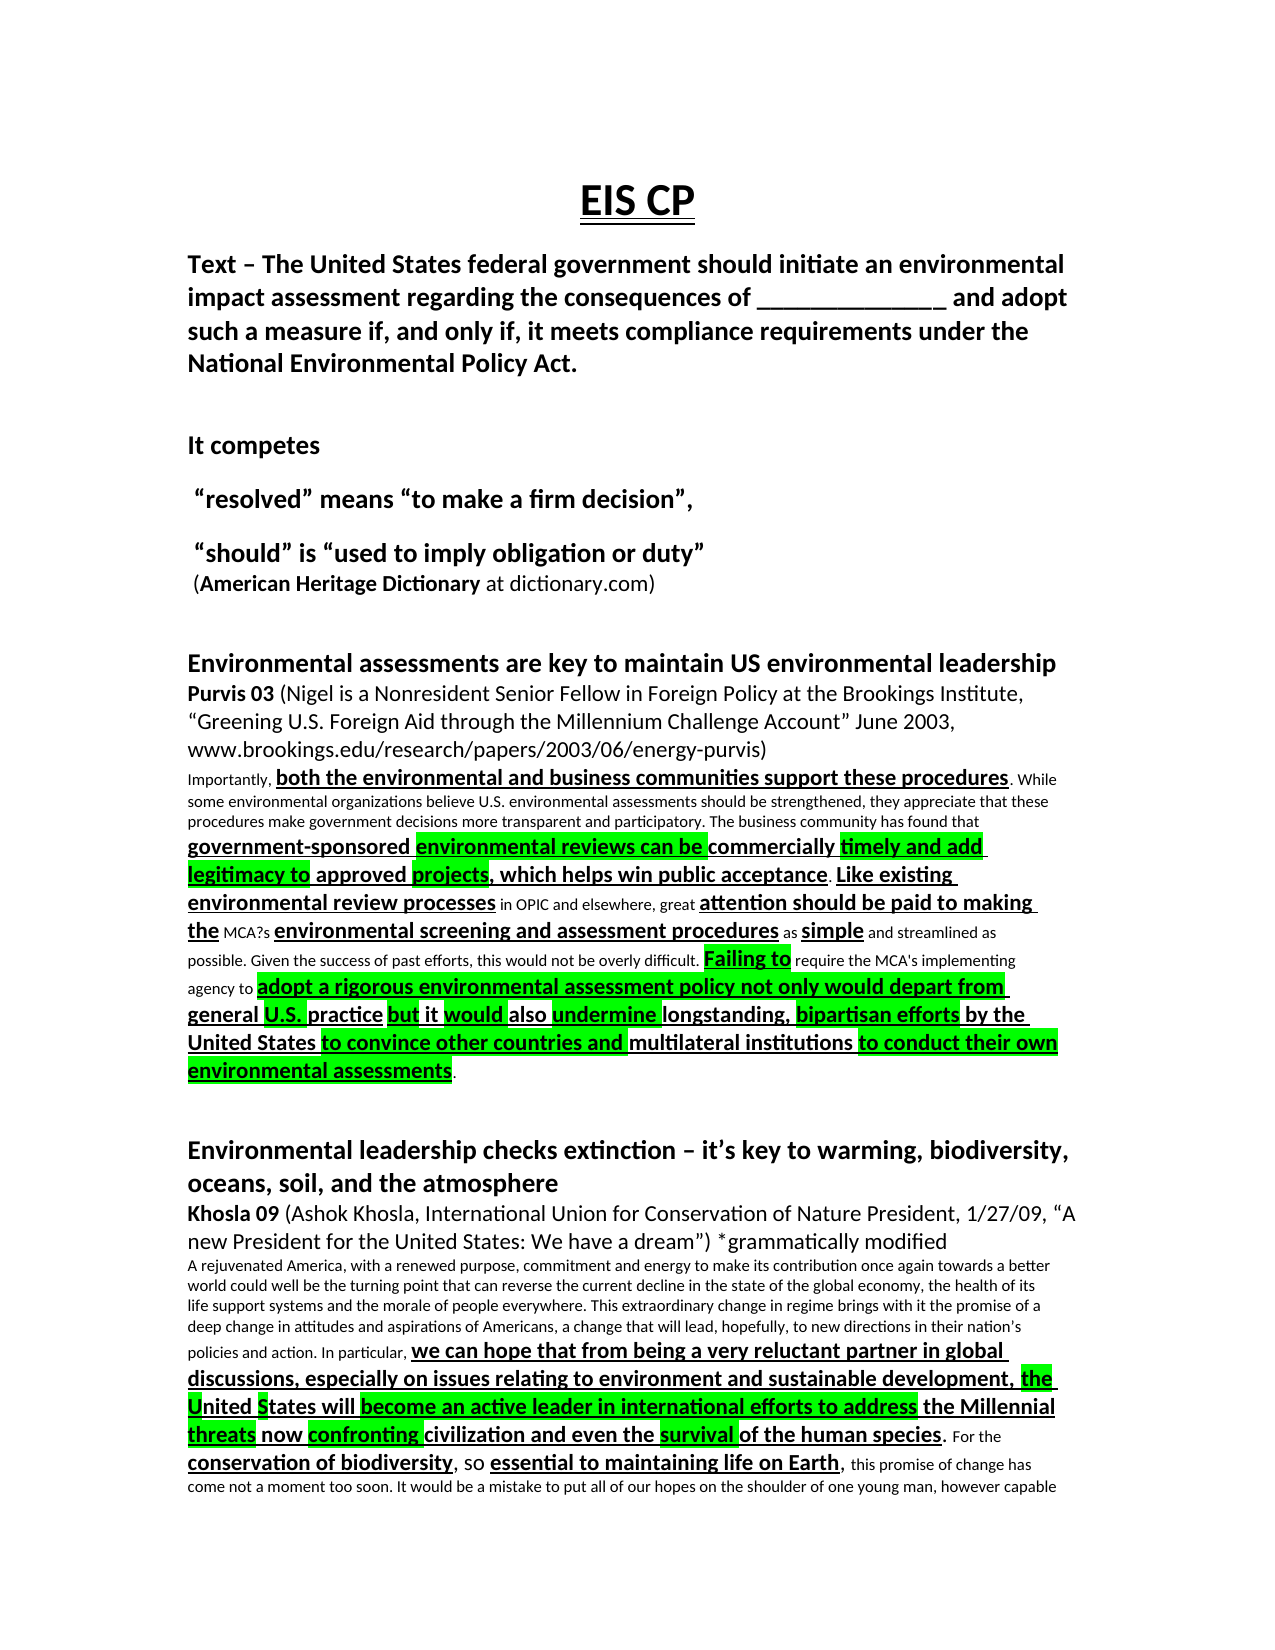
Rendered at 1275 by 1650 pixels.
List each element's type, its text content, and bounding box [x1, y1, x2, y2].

subtitle Environmental assessments are key to maintain US environmental leadership [187, 646, 1087, 679]
subtitle “should” is “used to imply obligation or duty” [187, 536, 1087, 569]
text Purvis 03 (Nigel is a Nonresident Senior Fellow in Foreign Policy at the Brookings Institute, “Greening U.S. Foreign Aid through the Millennium Challenge Account” June 2003, www.brookings.edu/research/papers/2003/06/energy-purvis) [187, 679, 1087, 763]
subtitle “resolved” means “to make a firm decision”, [187, 482, 1087, 515]
subtitle It competes [187, 428, 1087, 462]
text (American Heritage Dictionary at dictionary.com) [187, 569, 1087, 597]
subtitle EIS CP [187, 171, 1087, 227]
subtitle Text – The United States federal government should initiate an environmental impact assessment regarding the consequences of ______________ and adopt such a measure if, and only if, it meets compliance requirements under the National Environmental Policy Act. [187, 248, 1087, 380]
text Importantly, both the environmental and business communities support these procedures. While some environmental organizations believe U.S. environmental assessments should be strengthened, they appreciate that these procedures make government decisions more transparent and participatory. The business community has found that government-sponsored environmental reviews can be commercially timely and add legitimacy to approved projects, which helps win public acceptance. Like existing environmental review processes in OPIC and elsewhere, great attention should be paid to making the MCA?s environmental screening and assessment procedures as simple and streamlined as possible. Given the success of past efforts, this would not be overly difficult. Failing to require the MCA's implementing agency to adopt a rigorous environmental assessment policy not only would depart from general U.S. practice but it would also undermine longstanding, bipartisan efforts by the United States to convince other countries and multilateral institutions to conduct their own environmental assessments. [187, 763, 1059, 1084]
text Khosla 09 (Ashok Khosla, International Union for Conservation of Nature President, 1/27/09, “A new President for the United States: We have a dream”) *grammatically modified [187, 1199, 1087, 1255]
subtitle Environmental leadership checks extinction – it’s key to warming, biodiversity, oceans, soil, and the atmosphere [187, 1133, 1087, 1199]
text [187, 1255, 1059, 1497]
